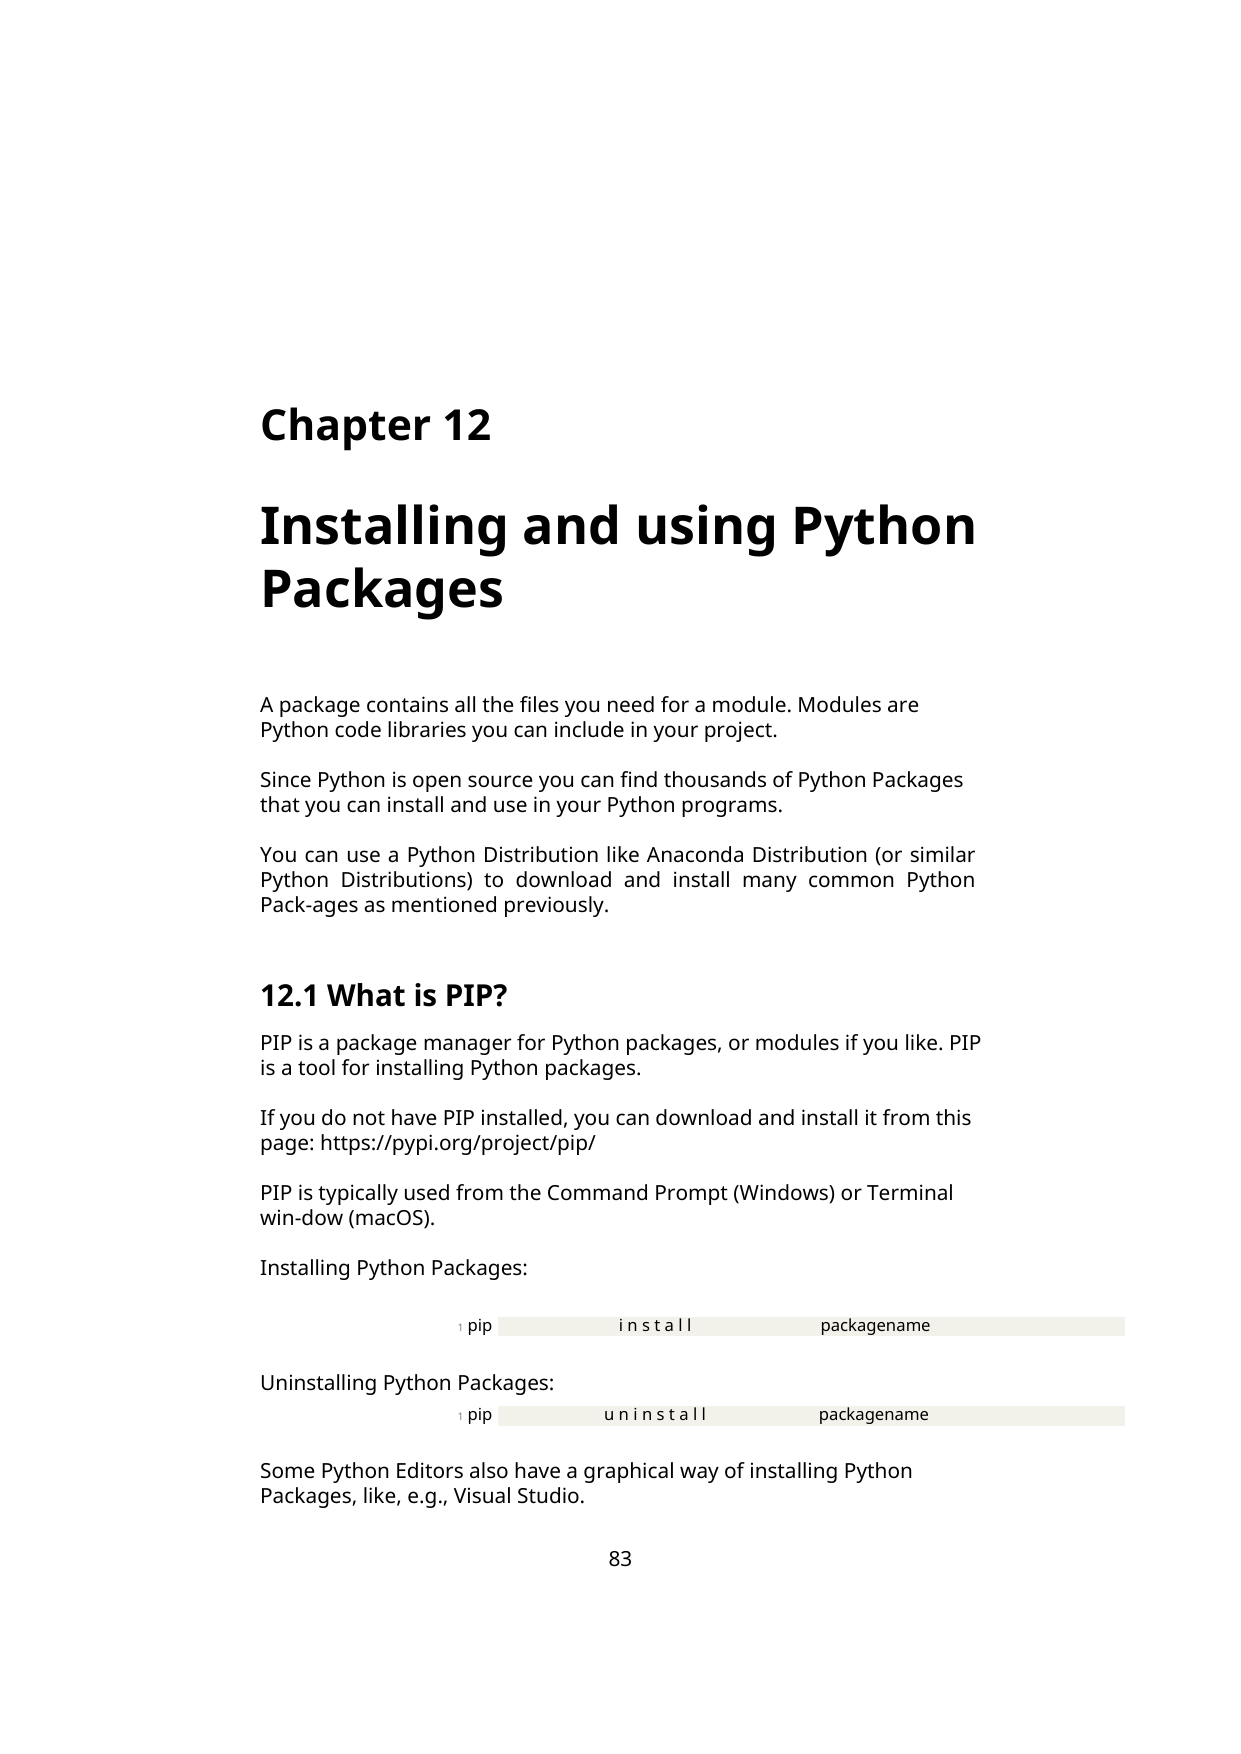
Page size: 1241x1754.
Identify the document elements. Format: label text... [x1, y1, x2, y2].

text Since Python is open source you can find thousands of Python Packages that you can install and use in your Python programs. [260, 767, 985, 817]
text PIP is a package manager for Python packages, or modules if you like. PIP is a tool for installing Python packages. [260, 1031, 985, 1080]
text If you do not have PIP installed, you can download and install it from this page: https://pypi.org/project/pip/ [260, 1106, 985, 1155]
text 12.1 What is PIP? [260, 982, 1090, 1012]
text 83 [150, 1550, 1090, 1571]
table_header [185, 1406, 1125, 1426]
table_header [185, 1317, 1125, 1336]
text Chapter 12 [260, 406, 1090, 449]
text Installing and using Python [260, 503, 1090, 555]
text Installing Python Packages: [260, 1259, 1090, 1280]
text Uninstalling Python Packages: [260, 1373, 1090, 1394]
text Some Python Editors also have a graphical way of installing Python Packages, like, e.g., Visual Studio. [260, 1459, 985, 1509]
text Packages [260, 566, 1090, 617]
text You can use a Python Distribution like Anaconda Distribution (or similar Python Distributions) to download and install many common Python Pack-ages as mentioned previously. [260, 842, 976, 917]
text PIP is typically used from the Command Prompt (Windows) or Terminal win-dow (macOS). [260, 1180, 985, 1230]
text A package contains all the files you need for a module. Modules are Python code libraries you can include in your project. [260, 693, 985, 742]
